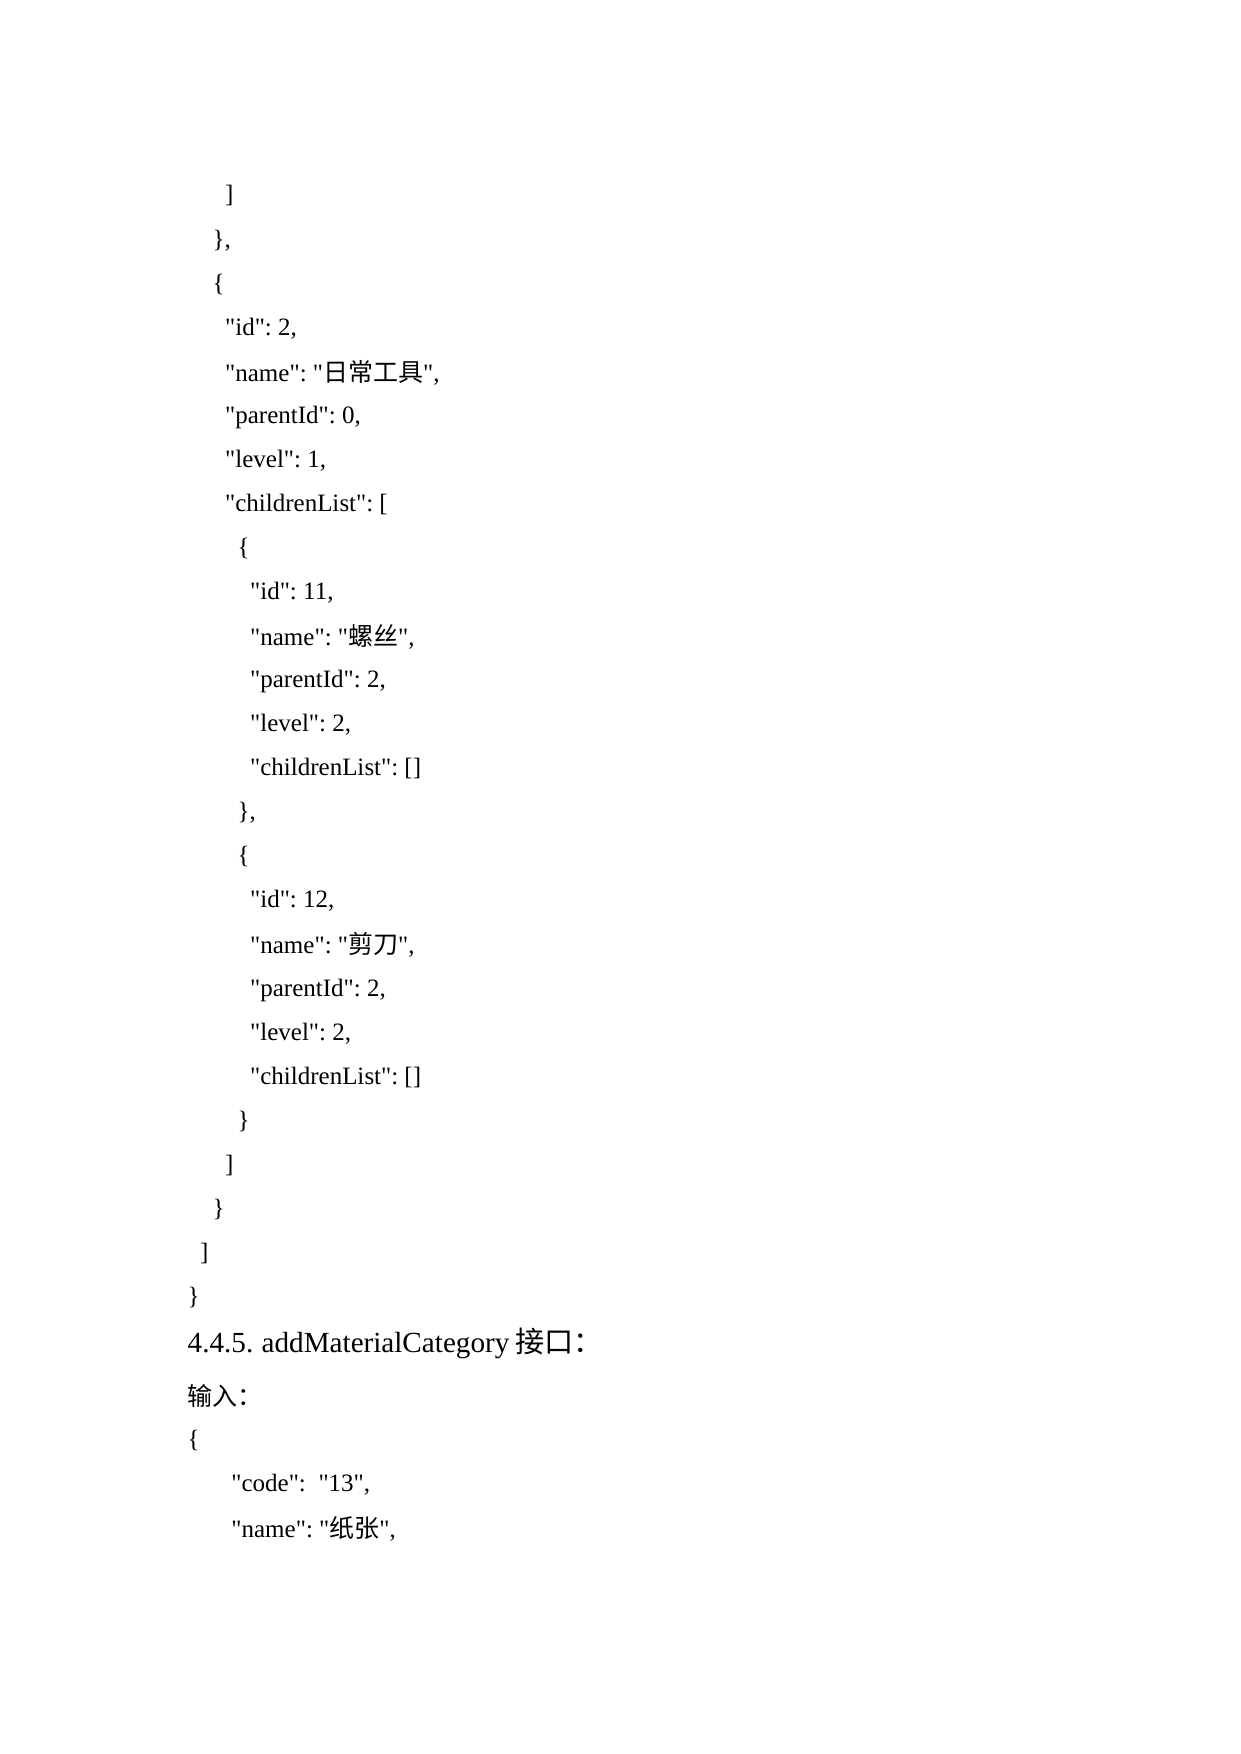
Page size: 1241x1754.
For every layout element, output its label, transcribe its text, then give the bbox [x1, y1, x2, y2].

text }, [187, 789, 1053, 833]
text "parentId": 0, [187, 392, 1053, 436]
text ] [187, 172, 1053, 216]
text } [187, 1097, 1053, 1141]
text "parentId": 2, [187, 965, 1053, 1009]
text "childrenList": [] [187, 745, 1053, 789]
text } [187, 1273, 1053, 1318]
text "id": 11, [187, 568, 1053, 613]
text ] [187, 1229, 1053, 1273]
text "level": 2, [187, 1009, 1053, 1053]
text "id": 2, [187, 304, 1053, 348]
text "name": "日常工具", [187, 348, 1053, 392]
text "code": "13", [187, 1460, 1053, 1504]
subtitle addMaterialCategory接口： [187, 1318, 1053, 1362]
text "childrenList": [] [187, 1053, 1053, 1097]
text "id": 12, [187, 877, 1053, 921]
text ] [187, 1141, 1053, 1185]
text "name": "纸张", [187, 1504, 1053, 1548]
text 输入： [187, 1372, 1053, 1416]
text { [187, 260, 1053, 304]
text "parentId": 2, [187, 657, 1053, 701]
text }, [187, 216, 1053, 260]
text "name": "螺丝", [187, 613, 1053, 657]
text } [187, 1185, 1053, 1229]
text "level": 2, [187, 701, 1053, 745]
text { [187, 524, 1053, 568]
text { [187, 1416, 1053, 1460]
text "name": "剪刀", [187, 921, 1053, 965]
text { [187, 833, 1053, 877]
text "childrenList": [ [187, 480, 1053, 524]
text "level": 1, [187, 436, 1053, 480]
